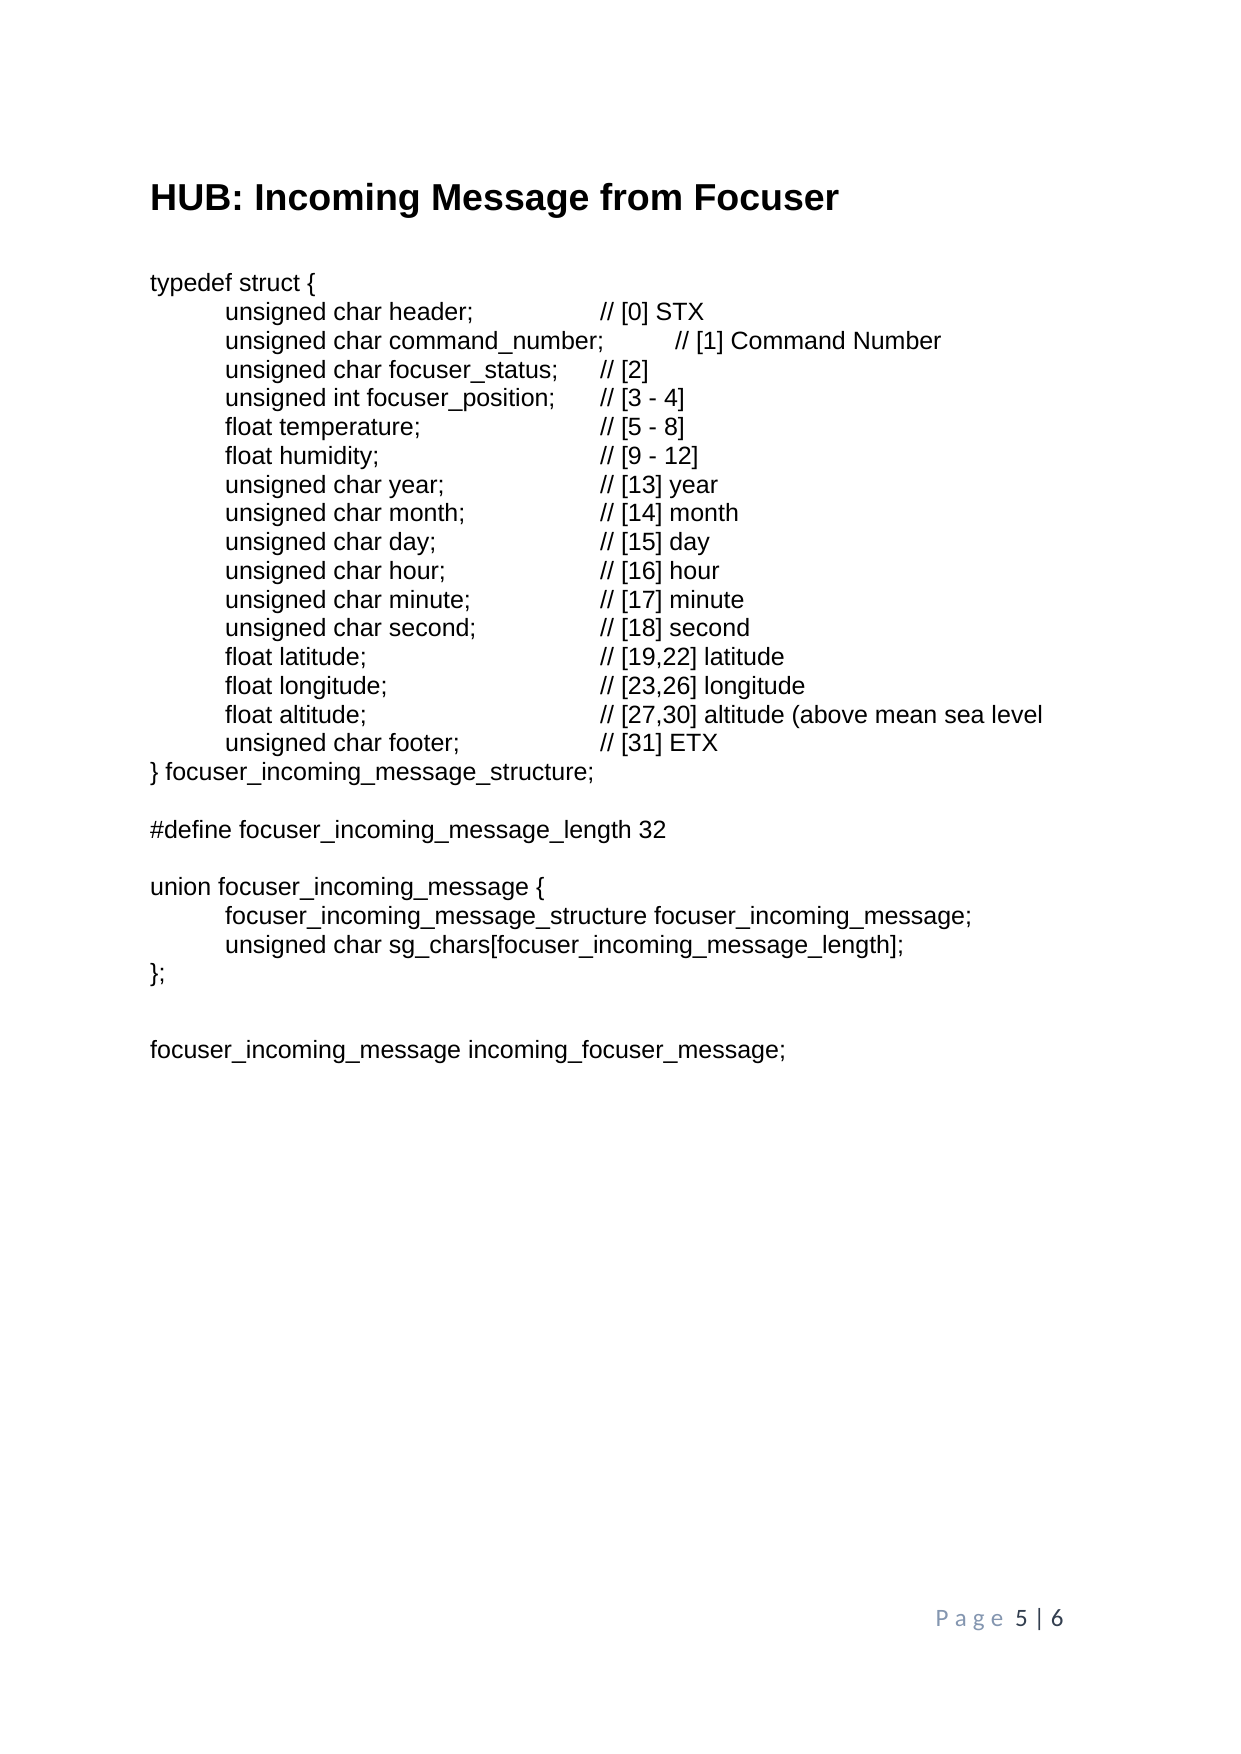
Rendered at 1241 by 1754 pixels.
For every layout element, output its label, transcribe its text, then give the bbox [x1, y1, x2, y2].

text focuser_incoming_message incoming_focuser_message; [150, 1035, 1090, 1064]
text #define focuser_incoming_message_length 32 [150, 815, 1090, 843]
text unsigned int focuser_position; // [3 - 4] [150, 383, 1090, 412]
text } focuser_incoming_message_structure; [150, 757, 1090, 786]
text unsigned char hour; // [16] hour [150, 556, 1090, 585]
text }; [150, 958, 1090, 987]
text unsigned char day; // [15] day [150, 527, 1090, 556]
text focuser_incoming_message_structure focuser_incoming_message; [150, 901, 1090, 930]
text unsigned char second; // [18] second [150, 613, 1090, 642]
text unsigned char sg_chars[focuser_incoming_message_length]; [150, 930, 1090, 958]
text float altitude; // [27,30] altitude (above mean sea level [150, 700, 1090, 728]
text unsigned char year; // [13] year [150, 470, 1090, 498]
text float humidity; // [9 - 12] [150, 441, 1090, 470]
text float longitude; // [23,26] longitude [150, 671, 1090, 700]
text unsigned char footer; // [31] ETX [150, 728, 1090, 757]
text unsigned char header; // [0] STX [150, 297, 1090, 326]
text unsigned char month; // [14] month [150, 498, 1090, 527]
text unsigned char minute; // [17] minute [150, 585, 1090, 613]
subtitle HUB: Incoming Message from Focuser [150, 175, 1090, 218]
text float temperature; // [5 - 8] [150, 412, 1090, 441]
text unsigned char command_number; // [1] Command Number [150, 326, 1090, 355]
text float latitude; // [19,22] latitude [150, 642, 1090, 671]
text typedef struct { [150, 268, 1090, 297]
text unsigned char focuser_status; // [2] [150, 355, 1090, 383]
text union focuser_incoming_message { [150, 872, 1090, 901]
